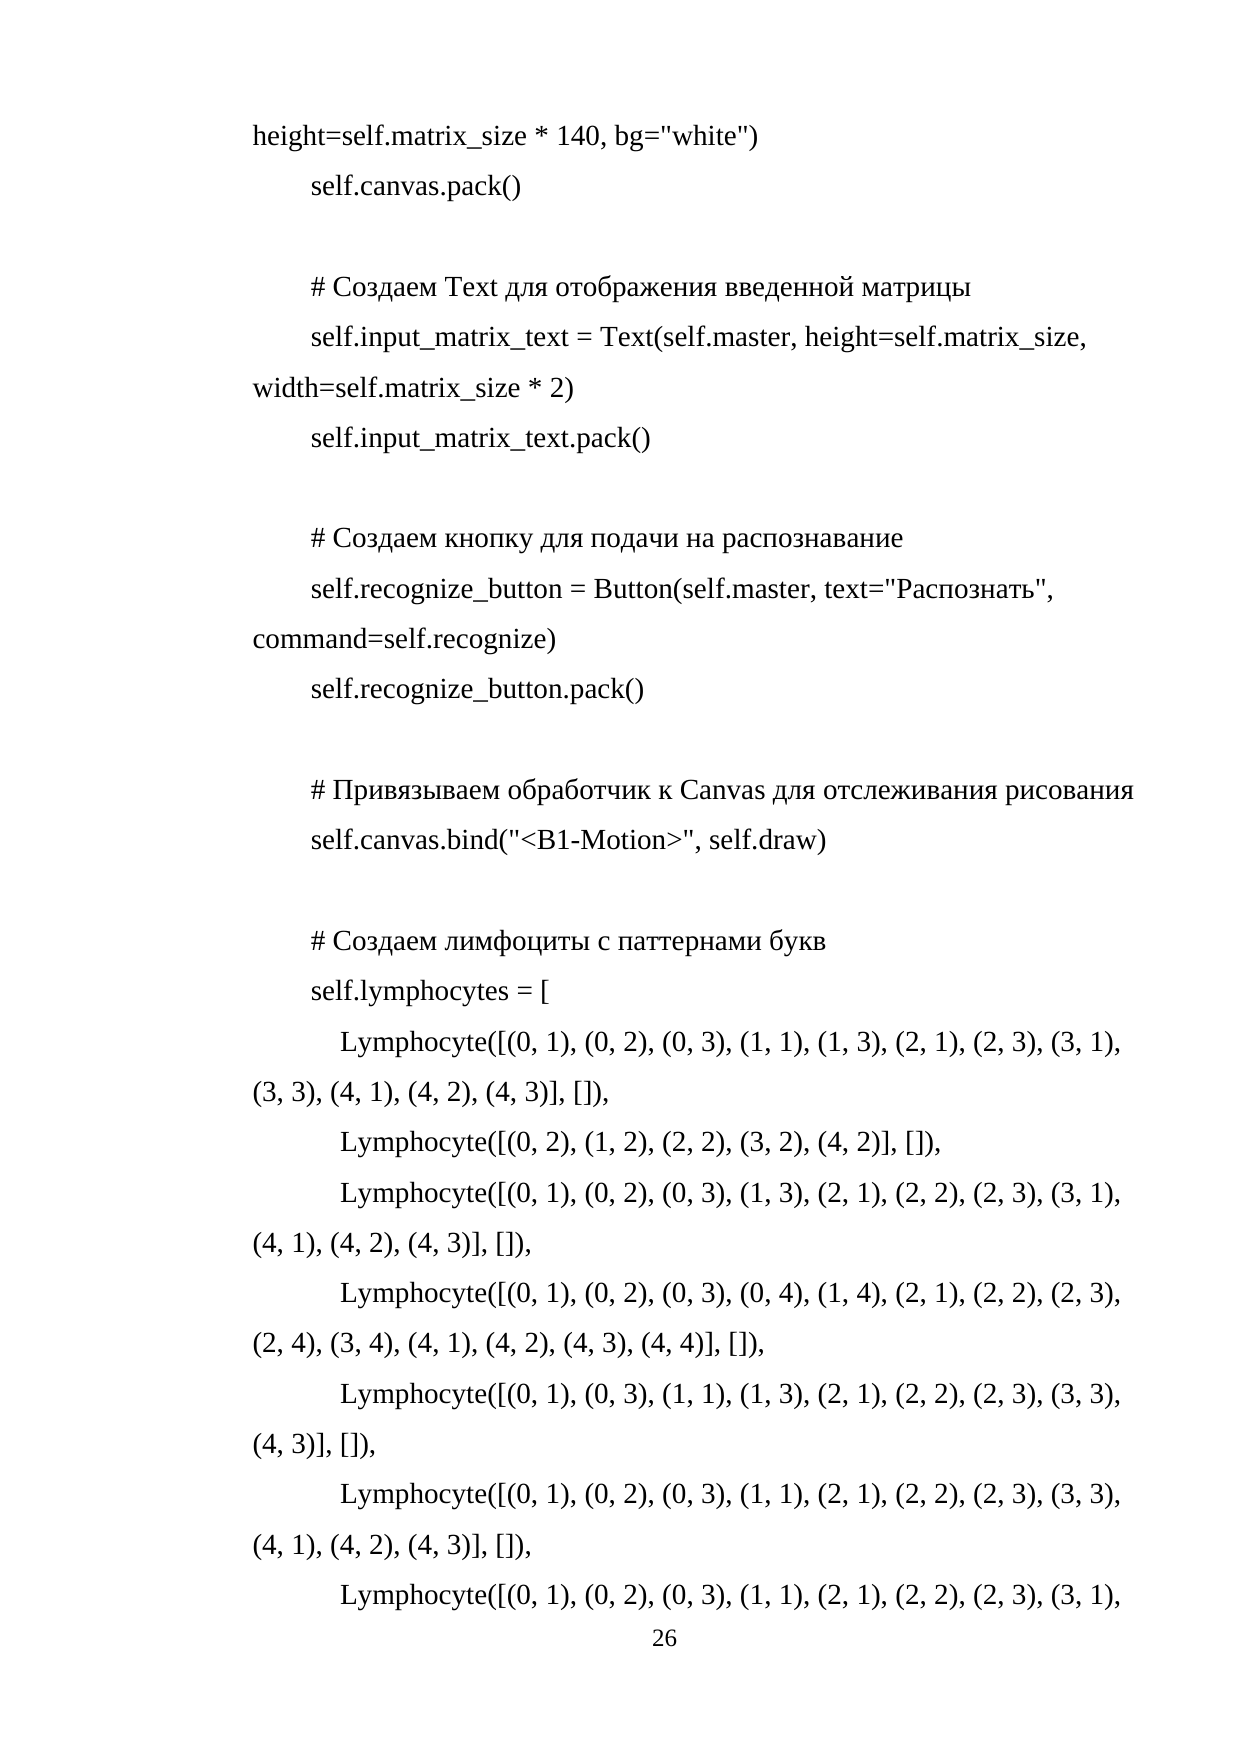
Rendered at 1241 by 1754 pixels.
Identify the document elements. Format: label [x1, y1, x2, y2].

list [252, 118, 1152, 1611]
